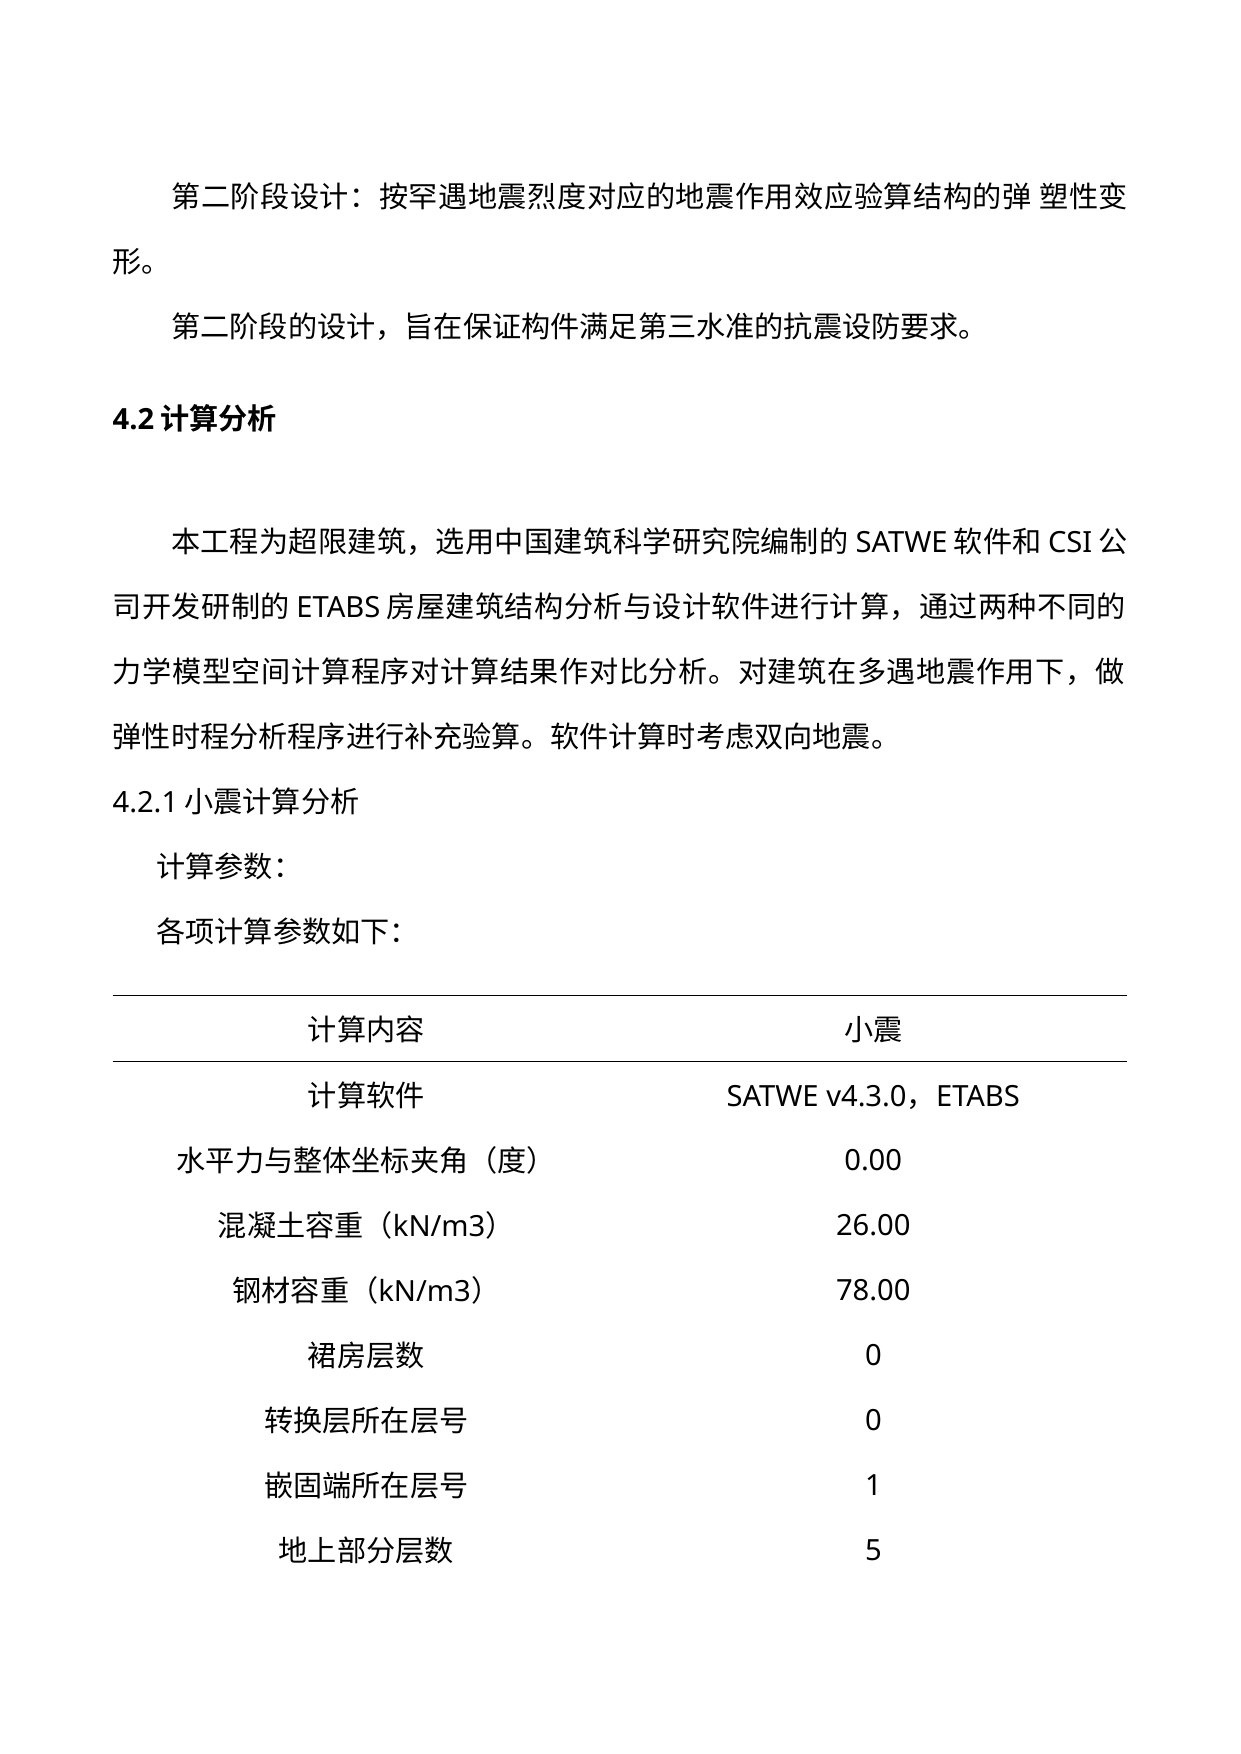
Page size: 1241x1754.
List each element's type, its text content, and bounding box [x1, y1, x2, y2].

table_cell 裙房层数 [113, 1322, 619, 1387]
table_cell 混凝土容重（kN/m3） [113, 1192, 619, 1257]
table_cell SATWE v4.3.0，ETABS [620, 1062, 1127, 1127]
text 4.2.1小震计算分析 [112, 767, 1128, 832]
subtitle 4.2计算分析 [112, 384, 1128, 449]
text 计算参数： [112, 832, 1128, 897]
table_cell 转换层所在层号 [113, 1387, 619, 1452]
table_cell 78.00 [620, 1257, 1127, 1322]
text 第二阶段的设计，旨在保证构件满足第三水准的抗震设防要求。 [112, 292, 1128, 357]
table_header 计算内容 [113, 996, 619, 1061]
table_cell 0 [620, 1387, 1127, 1452]
table_cell 钢材容重（kN/m3） [113, 1257, 619, 1322]
table_cell 嵌固端所在层号 [113, 1452, 619, 1517]
table_cell 水平力与整体坐标夹角（度） [113, 1127, 619, 1192]
table_cell 0 [620, 1322, 1127, 1387]
table_header 小震 [620, 996, 1127, 1061]
table_cell 26.00 [620, 1192, 1127, 1257]
table_cell 5 [620, 1517, 1127, 1582]
table_cell 1 [620, 1452, 1127, 1517]
text 本工程为超限建筑，选用中国建筑科学研究院编制的SATWE软件和CSI公司开发研制的ETABS房屋建筑结构分析与设计软件进行计算，通过两种不同的力学模型空间计算程序对计算结果作对比分析。对建筑在多遇地震作用下，做弹性时程分析程序进行补充验算。软件计算时考虑双向地震。 [112, 507, 1128, 767]
text 各项计算参数如下： [112, 897, 1128, 962]
text 第二阶段设计：按罕遇地震烈度对应的地震作用效应验算结构的弹 塑性变形。 [112, 162, 1128, 292]
table_cell 地上部分层数 [113, 1517, 619, 1582]
table_cell 0.00 [620, 1127, 1127, 1192]
table_cell 计算软件 [113, 1062, 619, 1127]
